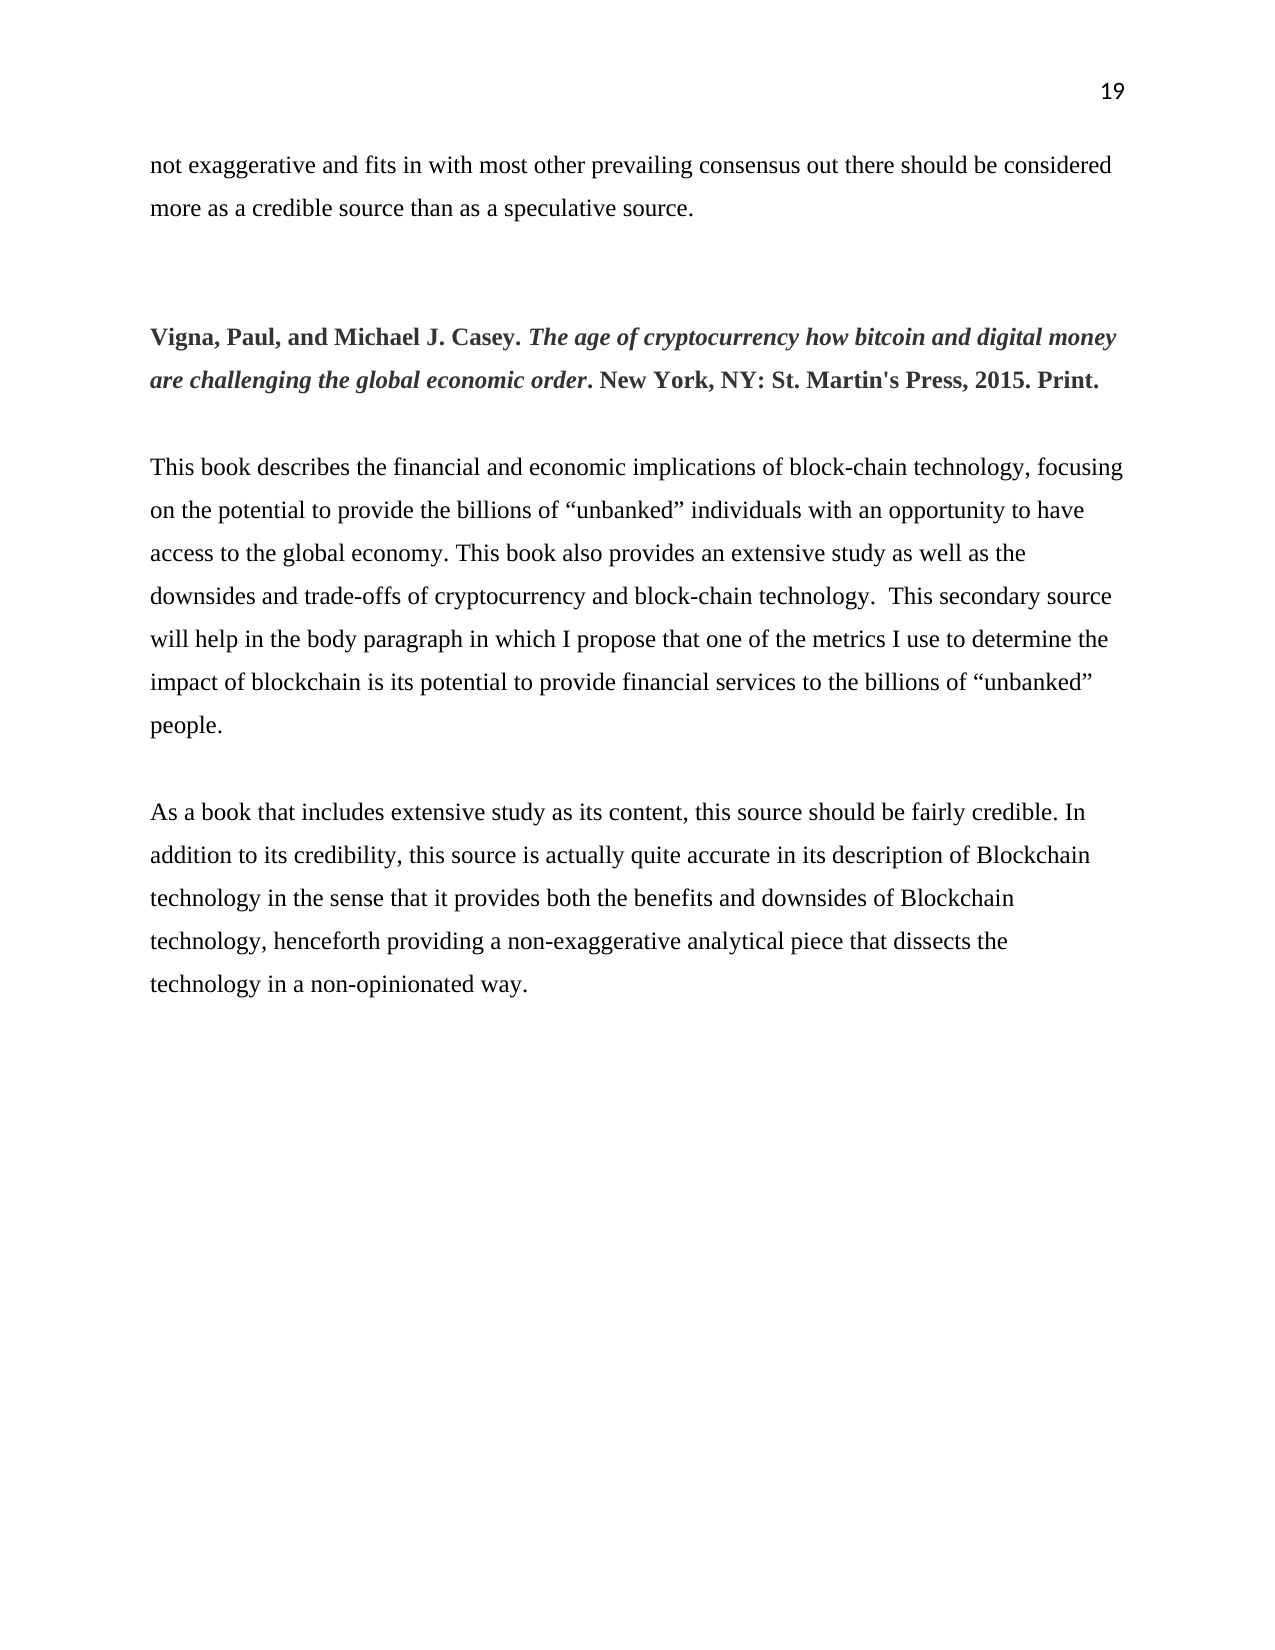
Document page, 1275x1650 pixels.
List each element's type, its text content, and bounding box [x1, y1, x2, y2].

text Vigna, Paul, and Michael J. Casey. The age of cryptocurrency how bitcoin and digital money are challenging the global economic order. New York, NY: St. Martin's Press, 2015. Print. [150, 322, 1125, 394]
text This book describes the financial and economic implications of block-chain technology, focusing on the potential to provide the billions of “unbanked” individuals with an opportunity to have access to the global economy. This book also provides an extensive study as well as the downsides and trade-offs of cryptocurrency and block-chain technology. This secondary source will help in the body paragraph in which I propose that one of the metrics I use to determine the impact of blockchain is its potential to provide financial services to the billions of “unbanked” people. [150, 452, 1125, 739]
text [150, 150, 1125, 222]
text As a book that includes extensive study as its content, this source should be fairly credible. In addition to its credibility, this source is actually quite accurate in its description of Blockchain technology in the sense that it provides both the benefits and downsides of Blockchain technology, henceforth providing a non-exaggerative analytical piece that dissects the technology in a non-opinionated way. [150, 797, 1125, 998]
